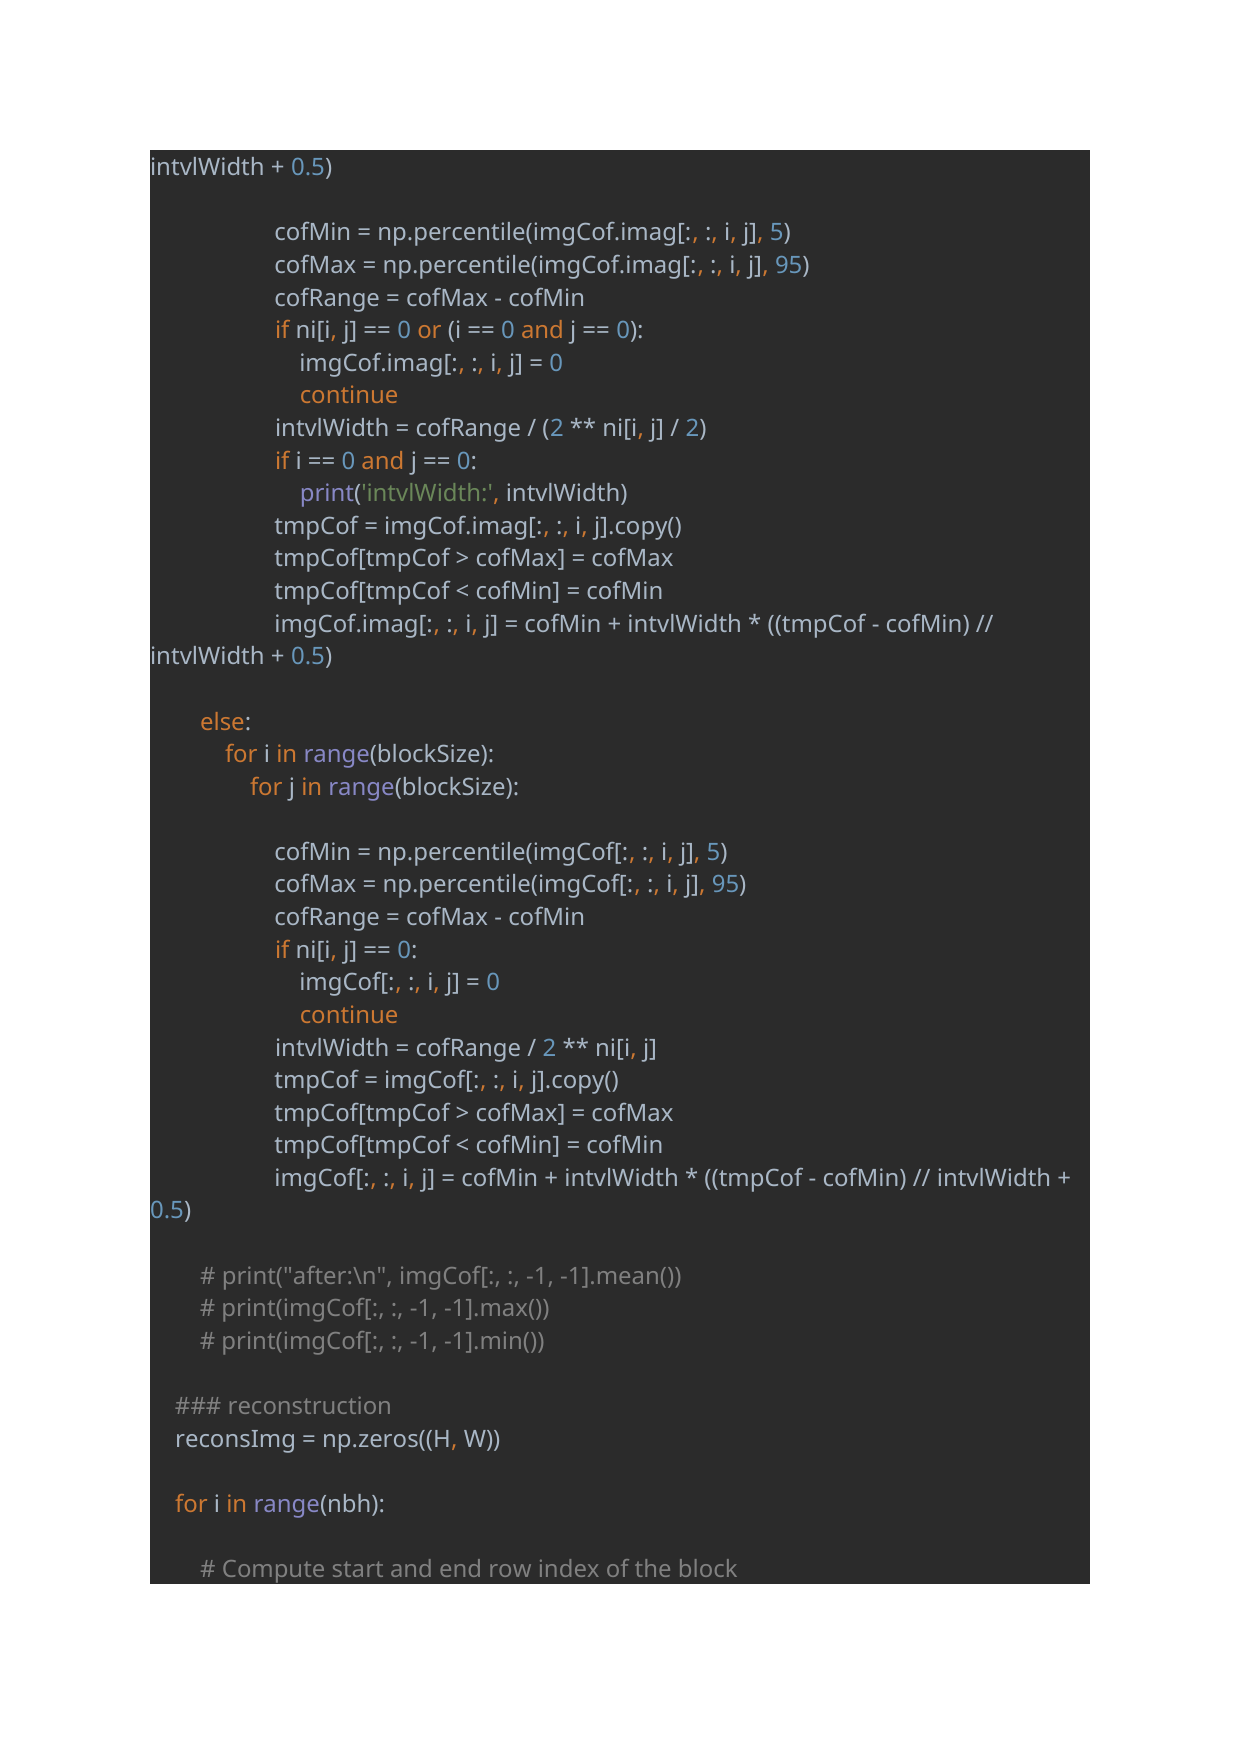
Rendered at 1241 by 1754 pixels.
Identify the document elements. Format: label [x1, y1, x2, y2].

text [150, 150, 1090, 1584]
